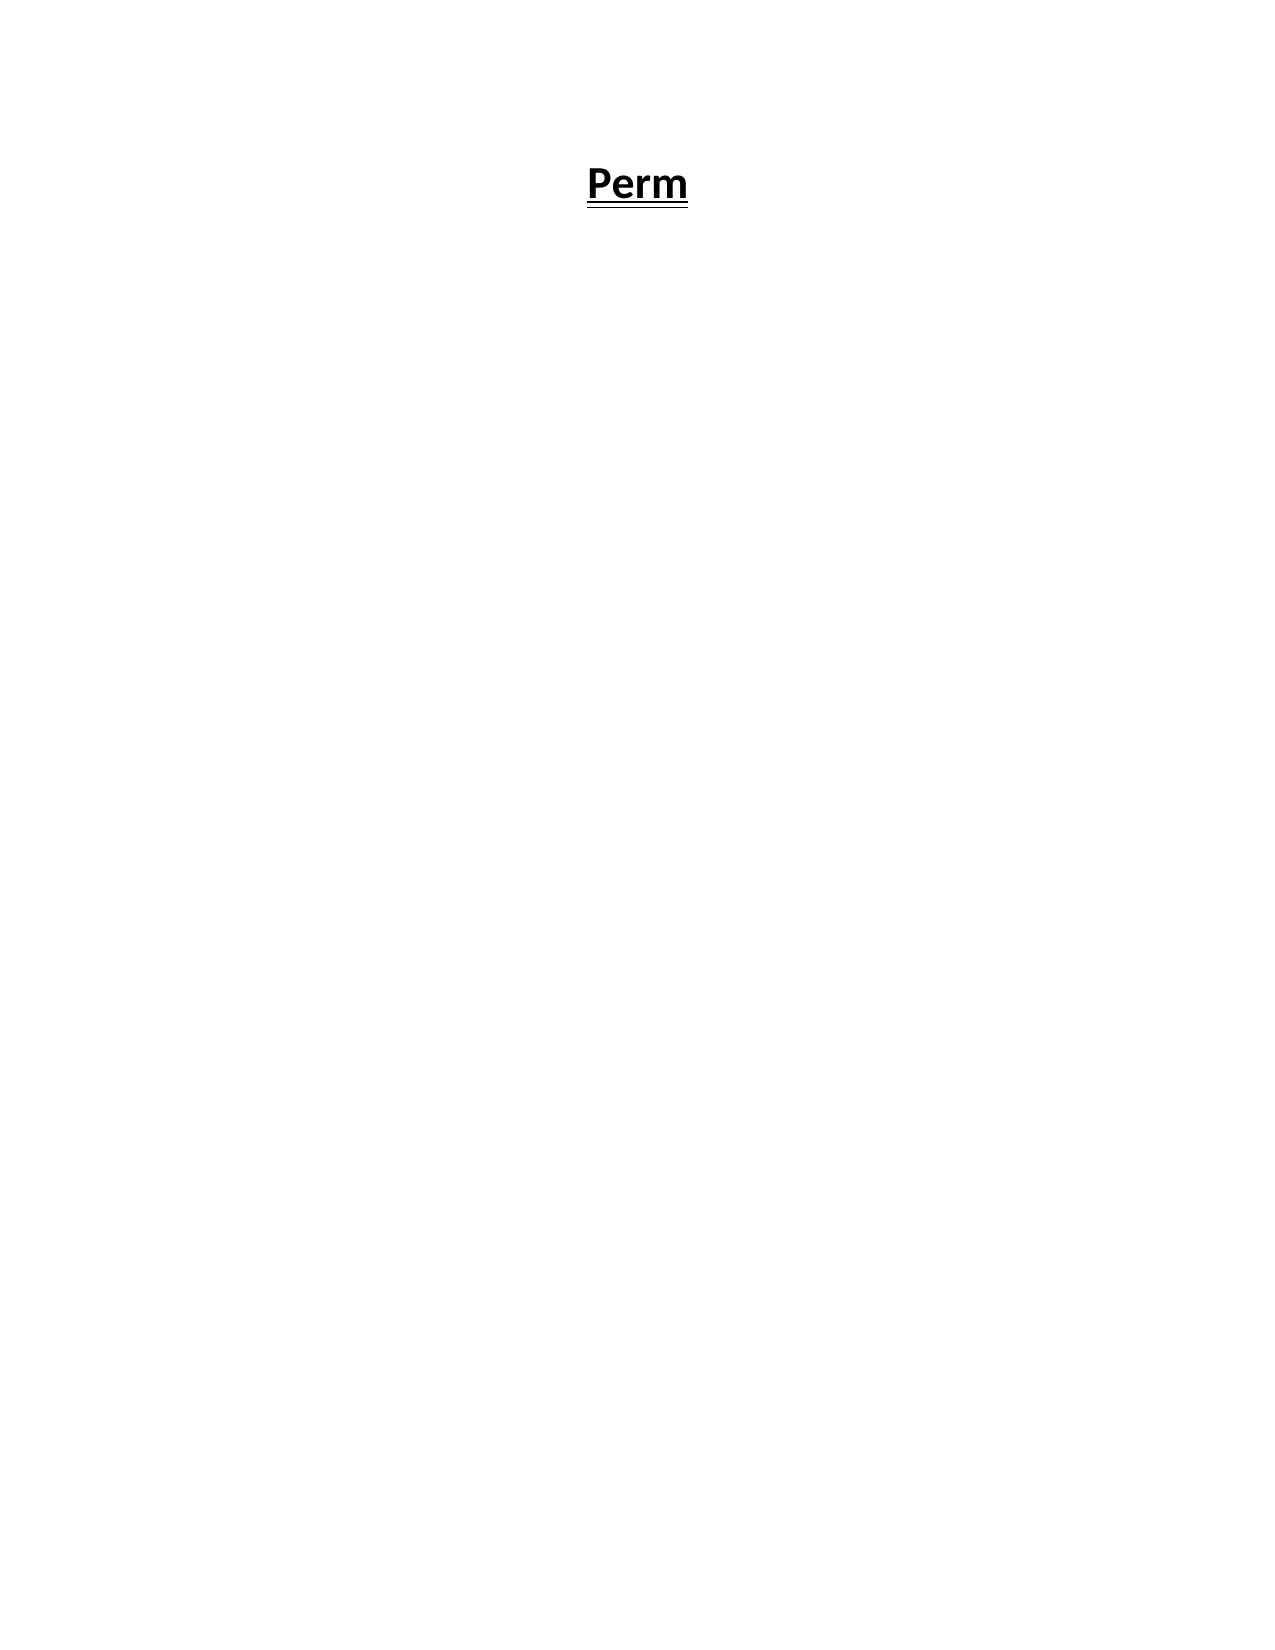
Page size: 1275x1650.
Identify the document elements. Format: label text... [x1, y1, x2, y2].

subtitle Perm [150, 154, 1125, 210]
